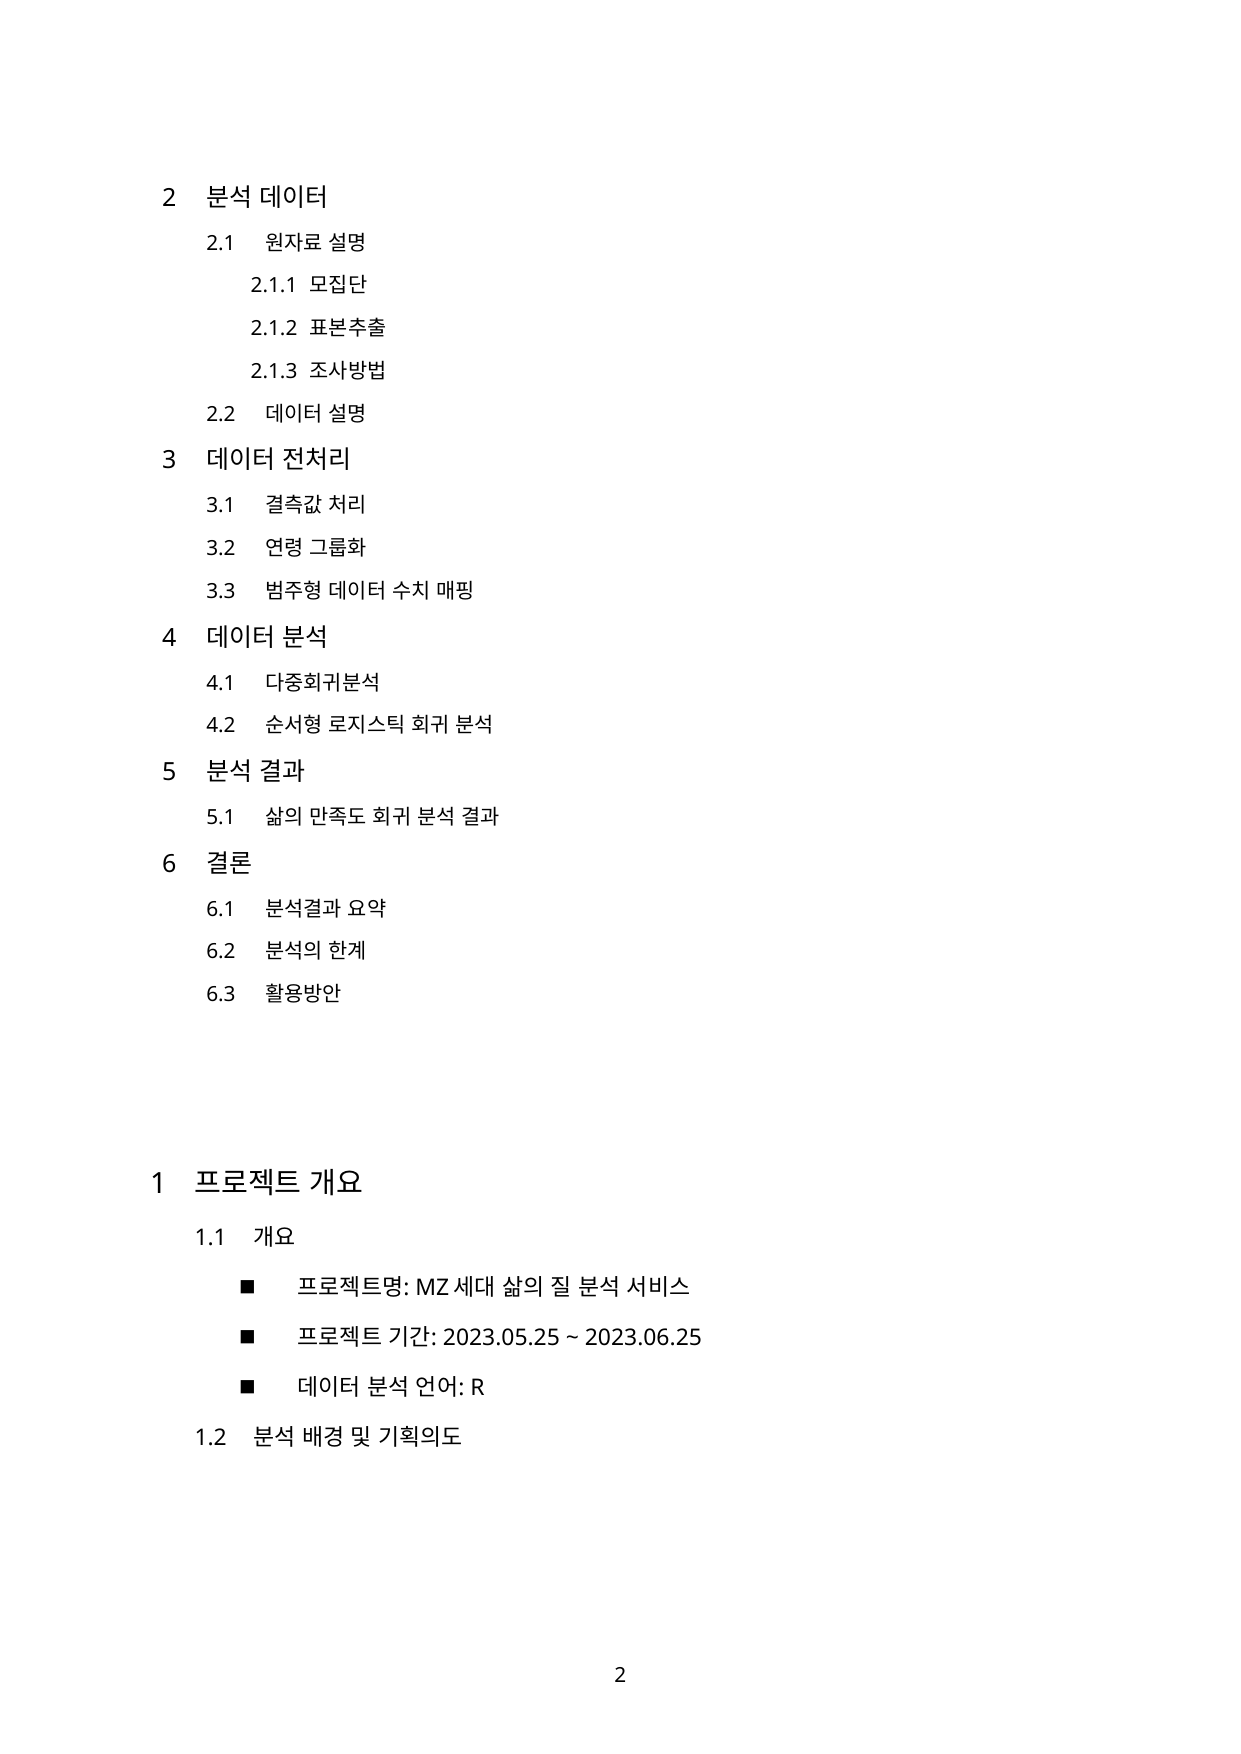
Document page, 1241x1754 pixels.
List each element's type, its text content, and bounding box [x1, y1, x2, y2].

list 분석 배경 및 기획의도 [194, 1419, 1090, 1452]
list 개요 [194, 1219, 1090, 1252]
list 원자료 설명 [206, 226, 1090, 256]
list 모집단 [250, 269, 1090, 299]
list 프로젝트 기간: 2023.05.25 ~ 2023.06.25 [239, 1319, 1090, 1352]
list 순서형 로지스틱 회귀 분석 [206, 709, 1090, 739]
list 다중회귀분석 [206, 666, 1090, 696]
list 삶의 만족도 회귀 분석 결과 [206, 800, 1090, 831]
list 활용방안 [206, 977, 1090, 1008]
list 데이터 분석 [162, 617, 1090, 653]
list 데이터 분석 언어: R [239, 1369, 1090, 1402]
list 분석의 한계 [206, 935, 1090, 965]
list 표본추출 [250, 312, 1090, 342]
list 조사방법 [250, 354, 1090, 385]
list 프로젝트명: MZ세대 삶의 질 분석 서비스 [239, 1269, 1090, 1302]
list 분석 데이터 [162, 177, 1090, 213]
list 분석결과 요약 [206, 892, 1090, 922]
list 결론 [162, 843, 1090, 879]
list 연령 그룹화 [206, 532, 1090, 562]
list 데이터 전처리 [162, 440, 1090, 476]
list 분석 결과 [162, 752, 1090, 788]
list 범주형 데이터 수치 매핑 [206, 574, 1090, 605]
list 결측값 처리 [206, 489, 1090, 519]
list 프로젝트 개요 [150, 1160, 1090, 1202]
list 데이터 설명 [206, 397, 1090, 427]
